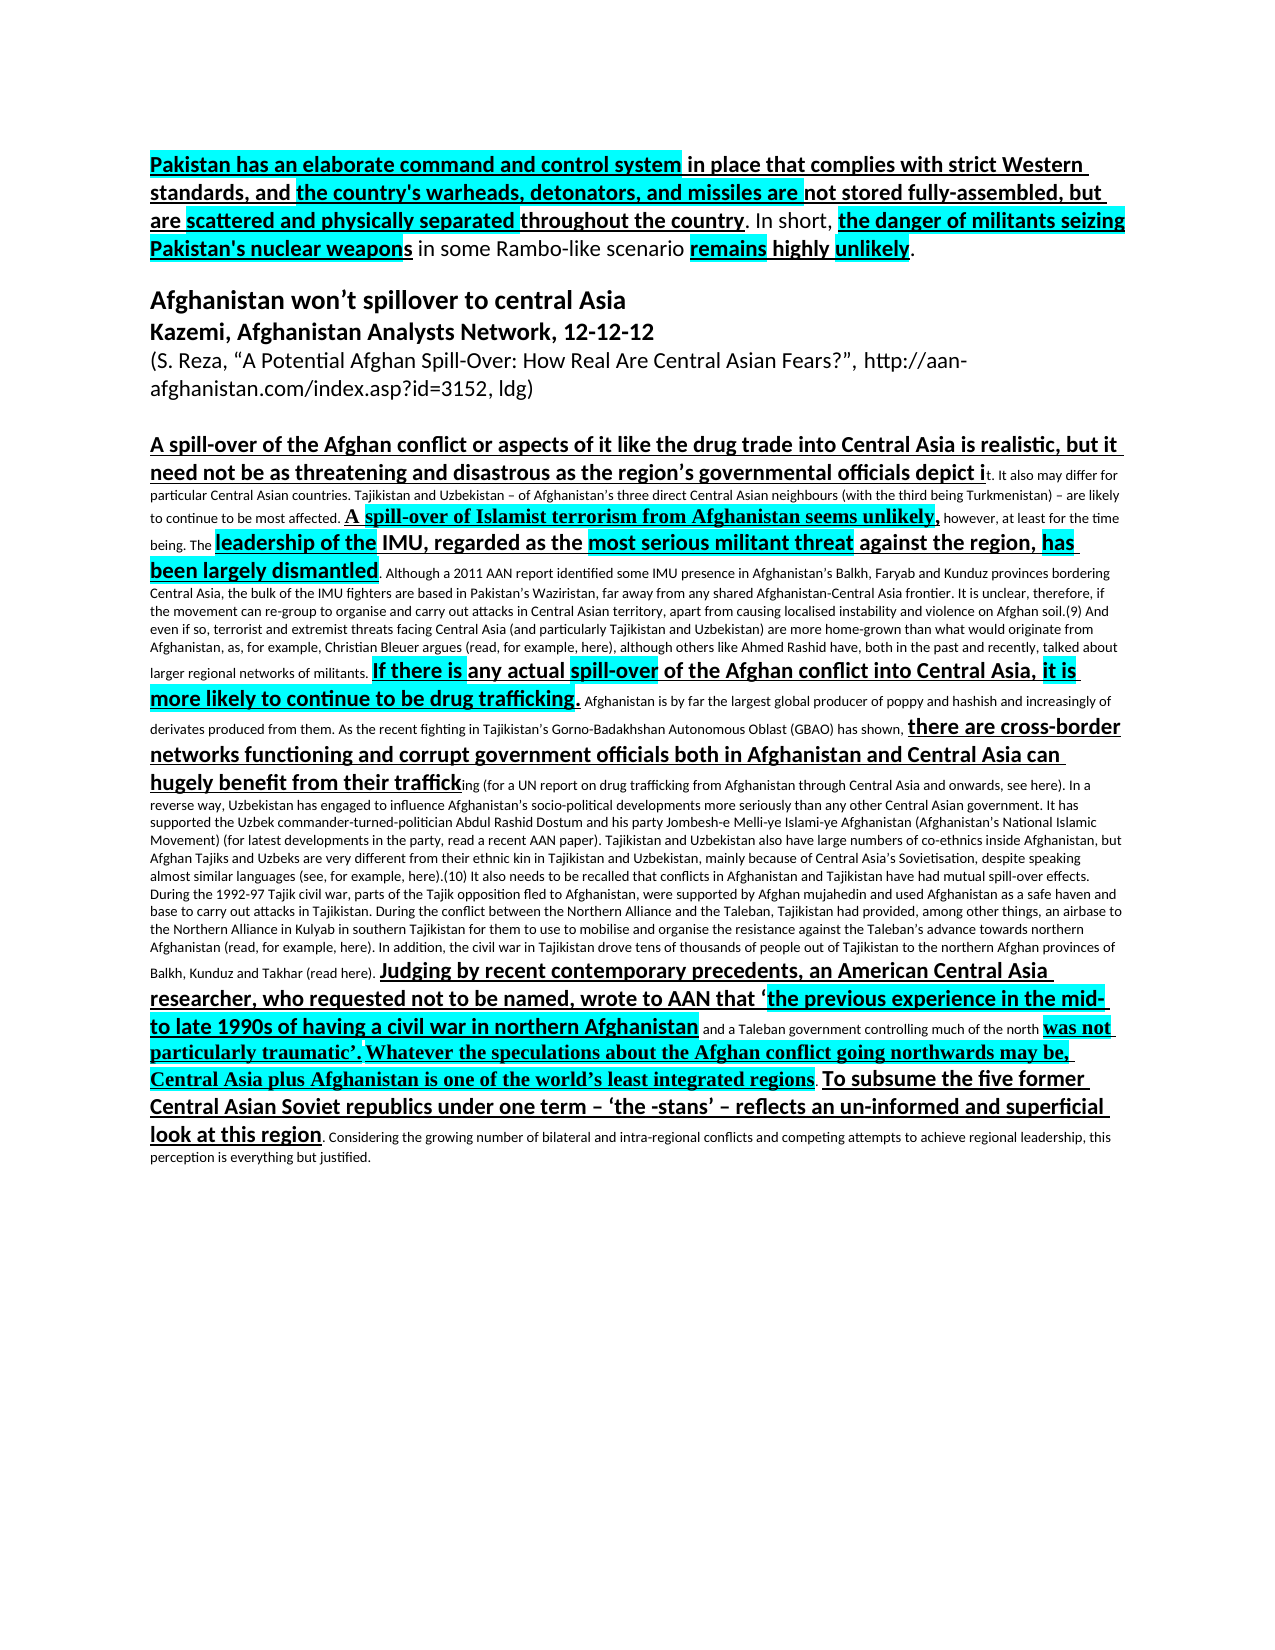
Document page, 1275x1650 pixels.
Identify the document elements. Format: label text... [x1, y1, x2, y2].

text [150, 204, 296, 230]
text A spill-over of the Afghan conflict or aspects of it like the drug trade into Central Asia is realistic, but it need not be as threatening and disastrous as the region’s governmental officials depict it. It also may differ for particular Central Asian countries. Tajikistan and Uzbekistan – of Afghanistan’s three direct Central Asian neighbours (with the third being Turkmenistan) – are likely to continue to be most affected. A spill-over of Islamist terrorism from Afghanistan seems unlikely, however, at least for the time being. The leadership of the IMU, regarded as the most serious militant threat against the region, has been largely dismantled. Although a 2011 AAN report identified some IMU presence in Afghanistan’s Balkh, Faryab and Kunduz provinces bordering Central Asia, the bulk of the IMU fighters are based in Pakistan’s Waziristan, far away from any shared Afghanistan-Central Asia frontier. It is unclear, therefore, if the movement can re-group to organise and carry out attacks in Central Asian territory, apart from causing localised instability and violence on Afghan soil.(9) And even if so, terrorist and extremist threats facing Central Asia (and particularly Tajikistan and Uzbekistan) are more home-grown than what would originate from Afghanistan, as, for example, Christian Bleuer argues (read, for example, here), although others like Ahmed Rashid have, both in the past and recently, talked about larger regional networks of militants. If there is any actual spill-over of the Afghan conflict into Central Asia, it is more likely to continue to be drug trafficking. Afghanistan is by far the largest global producer of poppy and hashish and increasingly of derivates produced from them. As the recent fighting in Tajikistan’s Gorno-Badakhshan Autonomous Oblast (GBAO) has shown, there are cross-border networks functioning and corrupt government officials both in Afghanistan and Central Asia can hugely benefit from their trafficking (for a UN report on drug trafficking from Afghanistan through Central Asia and onwards, see here). In a reverse way, Uzbekistan has engaged to influence Afghanistan’s socio-political developments more seriously than any other Central Asian government. It has supported the Uzbek commander-turned-politician Abdul Rashid Dostum and his party Jombesh-e Melli-ye Islami-ye Afghanistan (Afghanistan’s National Islamic Movement) (for latest developments in the party, read a recent AAN paper). Tajikistan and Uzbekistan also have large numbers of co-ethnics inside Afghanistan, but Afghan Tajiks and Uzbeks are very different from their ethnic kin in Tajikistan and Uzbekistan, mainly because of Central Asia’s Sovietisation, despite speaking almost similar languages (see, for example, here).(10) It also needs to be recalled that conflicts in Afghanistan and Tajikistan have had mutual spill-over effects. During the 1992-97 Tajik civil war, parts of the Tajik opposition fled to Afghanistan, were supported by Afghan mujahedin and used Afghanistan as a safe haven and base to carry out attacks in Tajikistan. During the conflict between the Northern Alliance and the Taleban, Tajikistan had provided, among other things, an airbase to the Northern Alliance in Kulyab in southern Tajikistan for them to use to mobilise and organise the resistance against the Taleban’s advance towards northern Afghanistan (read, for example, here). In addition, the civil war in Tajikistan drove tens of thousands of people out of Tajikistan to the northern Afghan provinces of Balkh, Kunduz and Takhar (read here). Judging by recent contemporary precedents, an American Central Asia researcher, who requested not to be named, wrote to AAN that ‘the previous experience in the mid- to late 1990s of having a civil war in northern Afghanistan and a Taleban government controlling much of the north was not particularly traumatic’. Whatever the speculations about the Afghan conflict going northwards may be, Central Asia plus Afghanistan is one of the world’s least integrated regions. To subsume the five former Central Asian Soviet republics under one term – ‘the -stans’ – reflects an un-informed and superficial look at this region. Considering the growing number of bilateral and intra-regional conflicts and competing attempts to achieve regional leadership, this perception is everything but justified. [150, 431, 1125, 1166]
text (S. Reza, “A Potential Afghan Spill-Over: How Real Are Central Asian Fears?”, http://aan-afghanistan.com/index.asp?id=3152, ldg) [150, 346, 1125, 402]
text Pakistan has an elaborate command and control system in place that complies with strict Western standards, and the country's warheads, detonators, and missiles are not stored fully-assembled, but are scattered and physically separated throughout the country. In short, the danger of militants seizing Pakistan's nuclear weapons in some Rambo-like scenario remains highly unlikely. [403, 150, 1125, 262]
subtitle Afghanistan won’t spillover to central Asia [150, 283, 1125, 316]
text Kazemi, Afghanistan Analysts Network, 12-12-12 [150, 316, 1125, 346]
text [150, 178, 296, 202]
